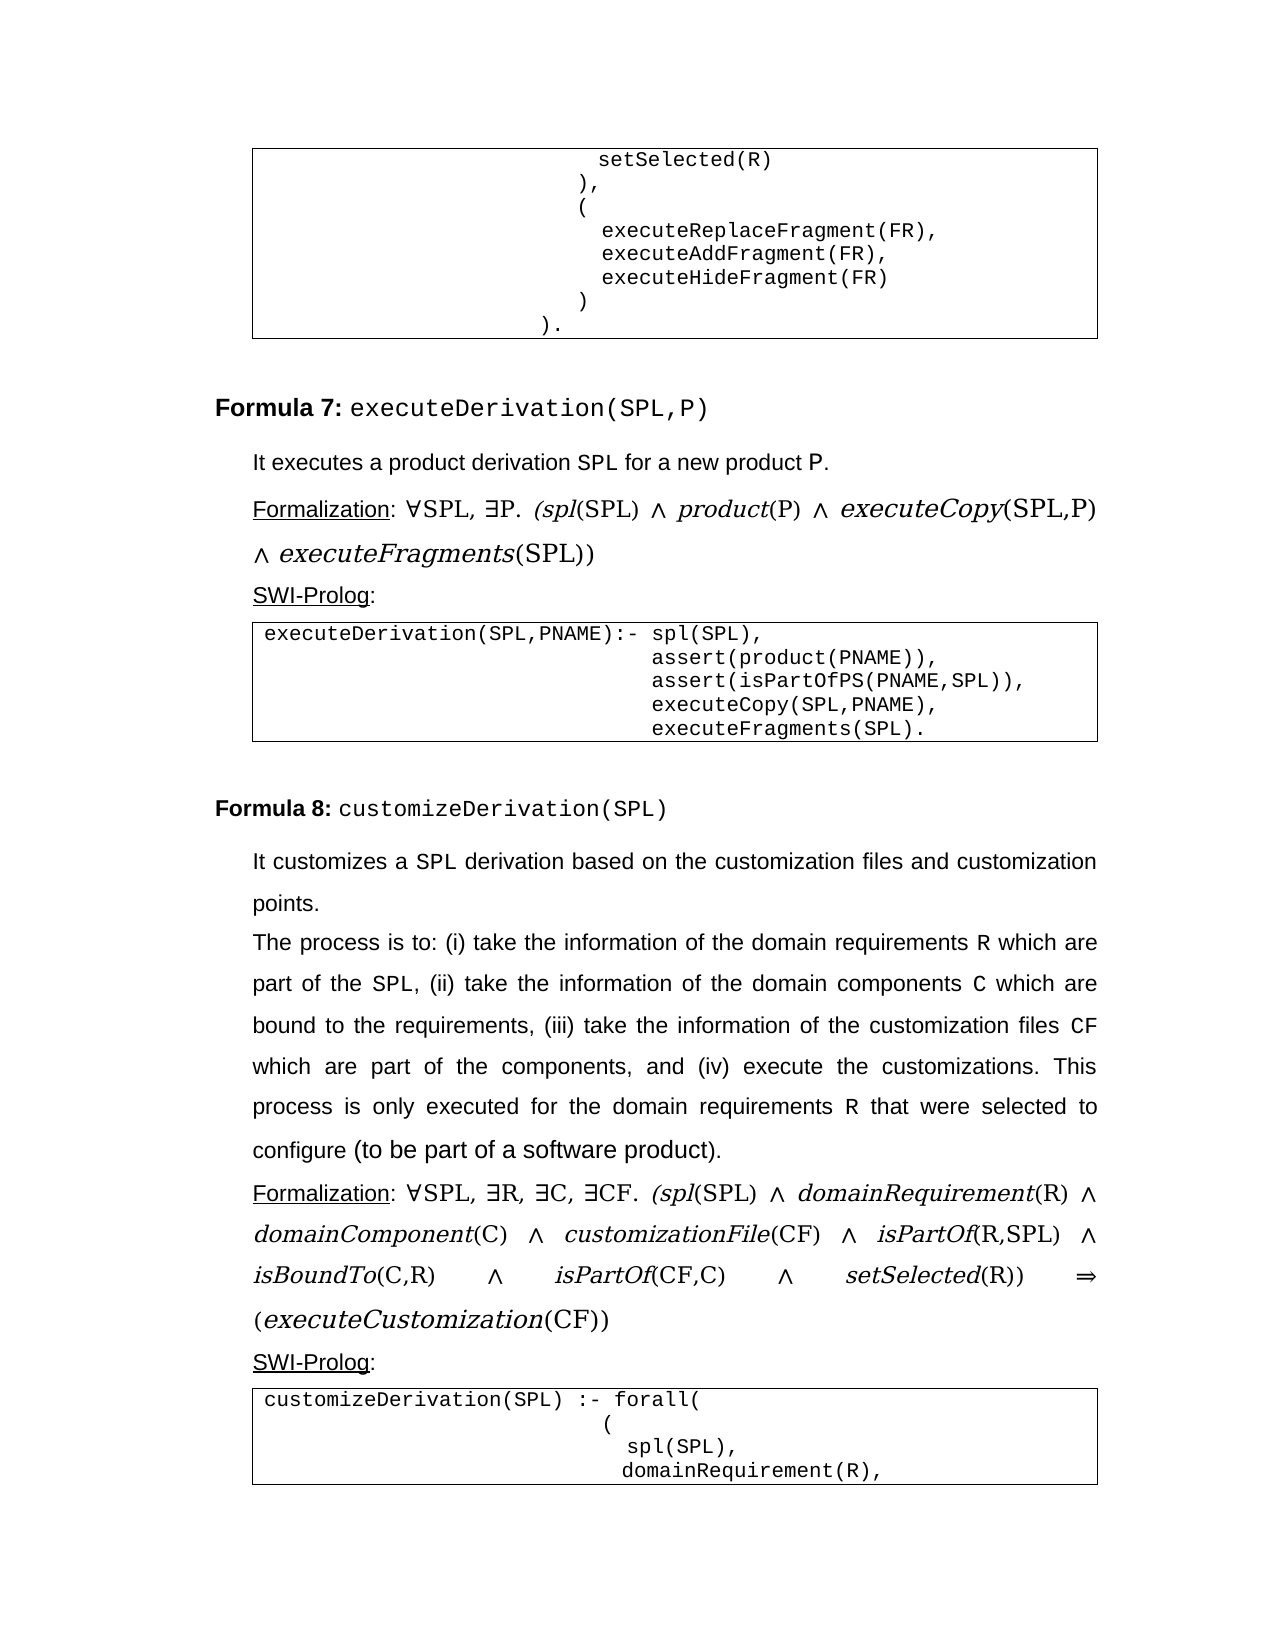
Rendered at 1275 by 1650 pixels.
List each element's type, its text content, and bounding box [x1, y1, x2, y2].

text Formula 8: customizeDerivation(SPL) [215, 795, 1098, 823]
list SWI-Prolog: [252, 582, 1098, 609]
list The process is to: (i) take the information of the domain requirements R which are part of the SPL, (ii) take the information of the domain components C which are bound to the requirements, (iii) take the information of the customization files CF which are part of the components, and (iv) execute the customizations. This process is only executed for the domain requirements R that were selected to configure (to be part of a software product). [252, 929, 1098, 1164]
list It customizes a SPL derivation based on the customization files and customization points. [252, 848, 1098, 916]
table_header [253, 1389, 1097, 1484]
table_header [253, 149, 1097, 338]
table_header executeDerivation(SPL,PNAME):- spl(SPL), assert(product(PNAME)), assert(isPartOfPS(PNAME,SPL)), executeCopy(SPL,PNAME), executeFragments(SPL). [253, 623, 1097, 741]
list It executes a product derivation SPL for a new product P. [252, 449, 1098, 478]
text Formula 7: executeDerivation(SPL,P) [215, 393, 1098, 424]
list Formalization: ∀SPL, ∃R, ∃C, ∃CF. (spl(SPL) ∧ domainRequirement(R) ∧ domainComponent(C) ∧ customizationFile(CF) ∧ isPartOf(R,SPL) ∧ isBoundTo(C,R) ∧ isPartOf(CF,C) ∧ setSelected(R)) ⇒ (executeCustomization(CF)) [252, 1179, 1098, 1334]
list Formalization: ∀SPL, ∃P. (spl(SPL) ∧ product(P) ∧ executeCopy(SPL,P) ∧ executeFragments(SPL)) [252, 492, 1098, 567]
list SWI-Prolog: [252, 1349, 1098, 1375]
